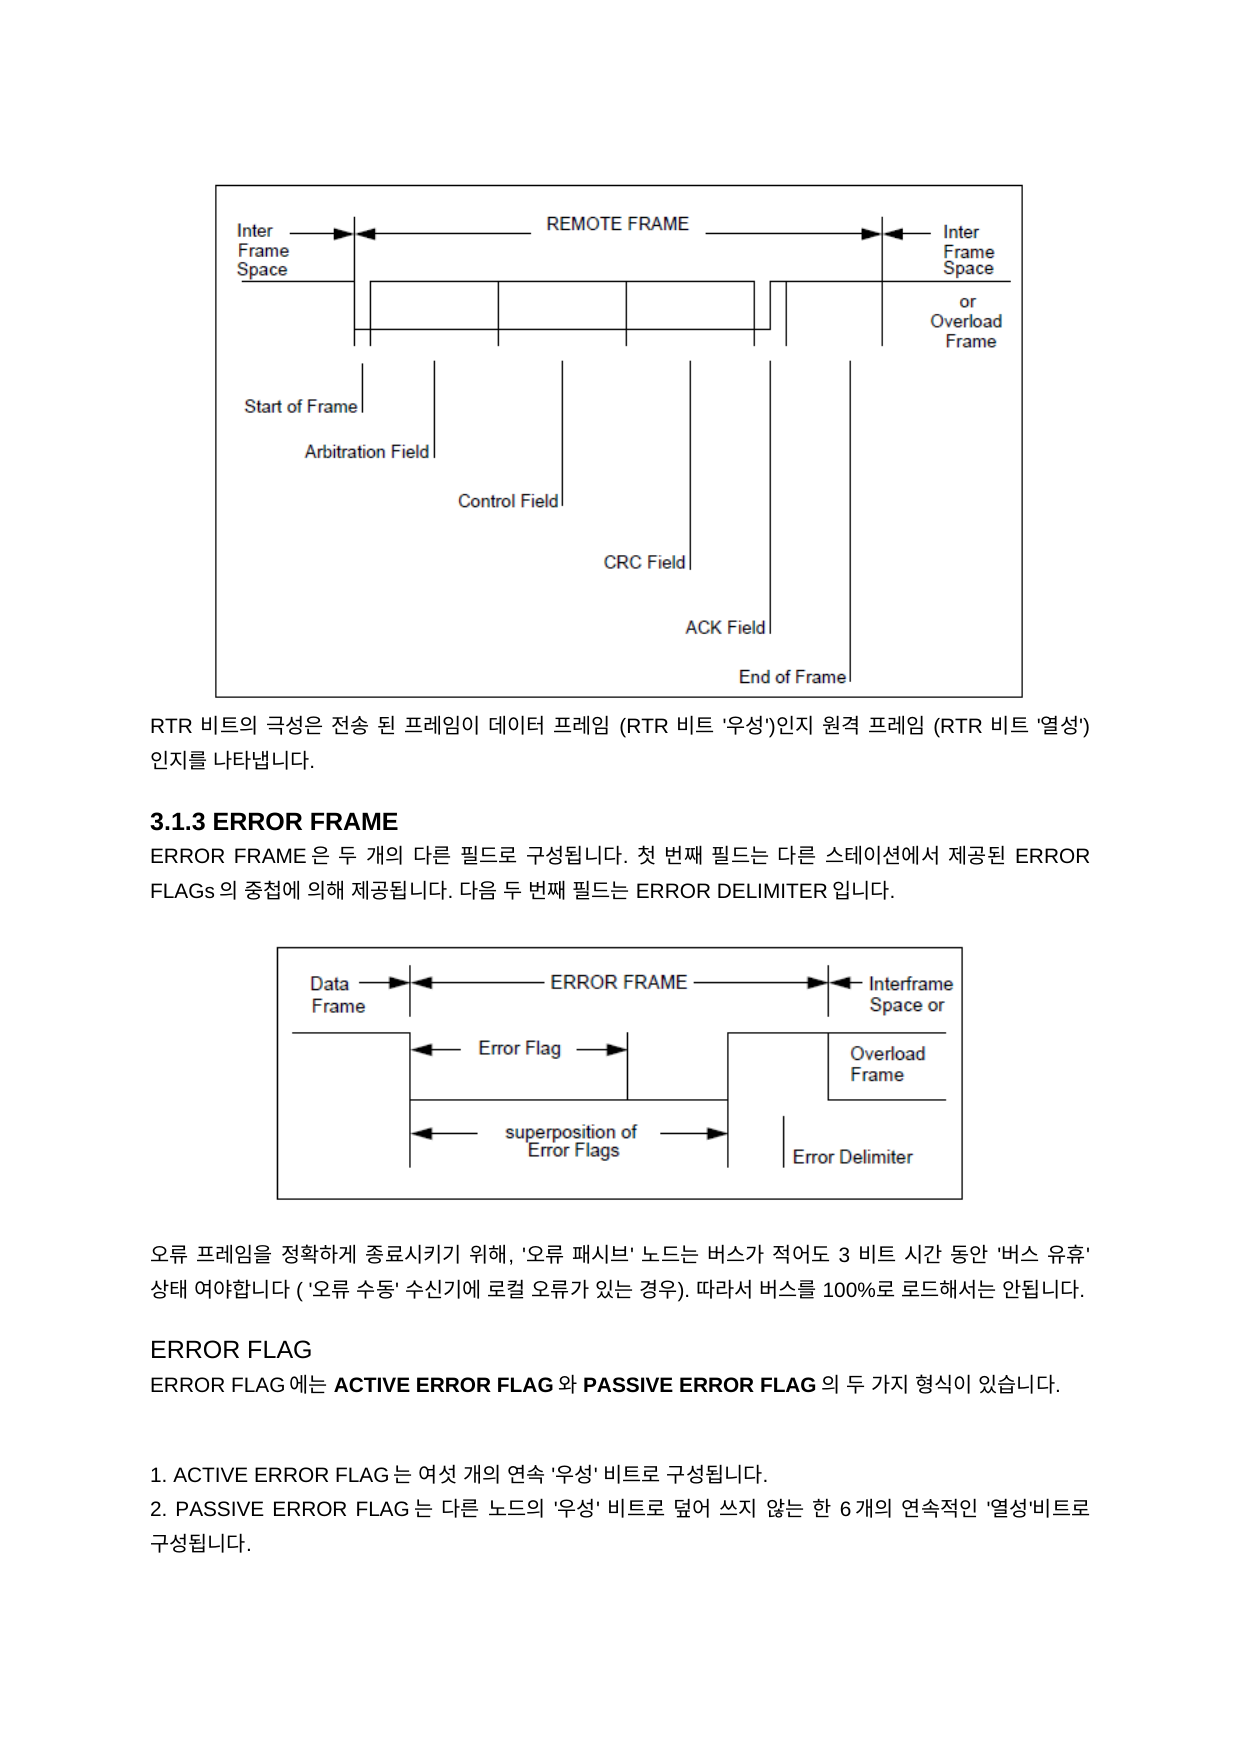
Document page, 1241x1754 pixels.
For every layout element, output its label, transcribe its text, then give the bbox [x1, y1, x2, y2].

text ERROR FLAG [150, 1335, 1090, 1364]
text RTR 비트의 극성은 전송 된 프레임이 데이터 프레임 (RTR 비트 '우성')인지 원격 프레임 (RTR 비트 '열성')인지를 나타냅니다. [150, 709, 1090, 774]
text ERROR FRAME은 두 개의 다른 필드로 구성됩니다. 첫 번째 필드는 다른 스테이션에서 제공된 ERROR FLAGs의 중첩에 의해 제공됩니다. 다음 두 번째 필드는 ERROR DELIMITER입니다. [150, 839, 1090, 904]
picture [270, 936, 970, 1207]
picture [210, 177, 1030, 706]
text 3.1.3 ERROR FRAME [150, 806, 1090, 835]
text 오류 프레임을 정확하게 종료시키기 위해, '오류 패시브' 노드는 버스가 적어도 3 비트 시간 동안 '버스 유휴' 상태 여야합니다 ( '오류 수동' 수신기에 로컬 오류가 있는 경우). 따라서 버스를 100%로 로드해서는 안됩니다. [150, 1238, 1090, 1303]
text ERROR FLAG에는 ACTIVE ERROR FLAG와 PASSIVE ERROR FLAG의 두 가지 형식이 있습니다. [150, 1368, 1090, 1398]
text 2. PASSIVE ERROR FLAG는 다른 노드의 '우성' 비트로 덮어 쓰지 않는 한 6개의 연속적인 '열성'비트로 구성됩니다. [150, 1492, 1090, 1557]
text 1. ACTIVE ERROR FLAG는 여섯 개의 연속 '우성' 비트로 구성됩니다. [150, 1458, 1090, 1488]
